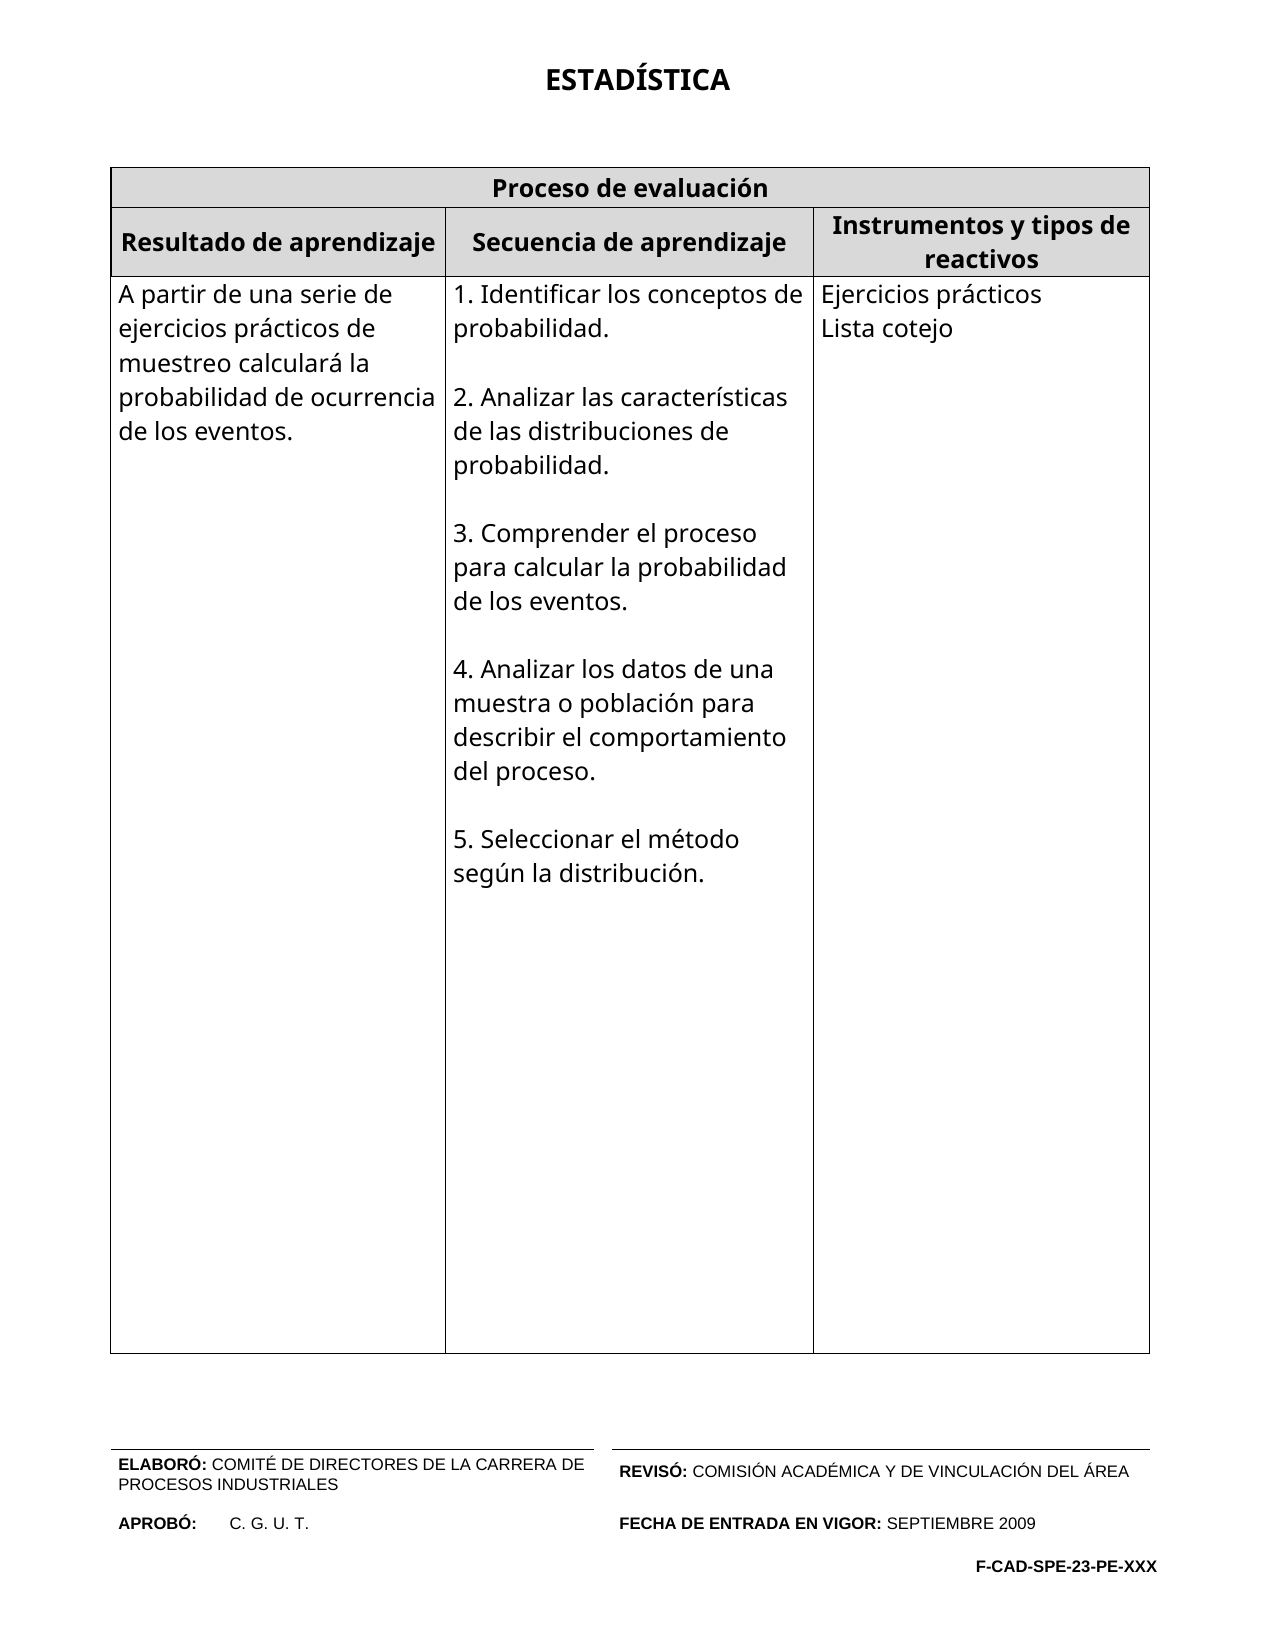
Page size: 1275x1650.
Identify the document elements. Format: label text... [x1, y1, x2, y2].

table_cell Secuencia de aprendizaje [446, 208, 813, 276]
table_cell 1. Identificar los conceptos de probabilidad. 2. Analizar las características de las distribuciones de probabilidad. 3. Comprender el proceso para calcular la probabilidad de los eventos. 4. Analizar los datos de una muestra o población para describir el comportamiento del proceso. 5. Seleccionar el método según la distribución. [446, 277, 813, 1352]
table_cell A partir de una serie de ejercicios prácticos de muestreo calculará la probabilidad de ocurrencia de los eventos. [111, 277, 445, 1352]
text ESTADÍSTICA [118, 59, 1157, 99]
table_cell Ejercicios prácticos Lista cotejo [814, 277, 1149, 1352]
table_header Proceso de evaluación [112, 168, 1149, 207]
table_cell Resultado de aprendizaje [112, 208, 445, 276]
table_cell Instrumentos y tipos de reactivos [814, 208, 1149, 276]
